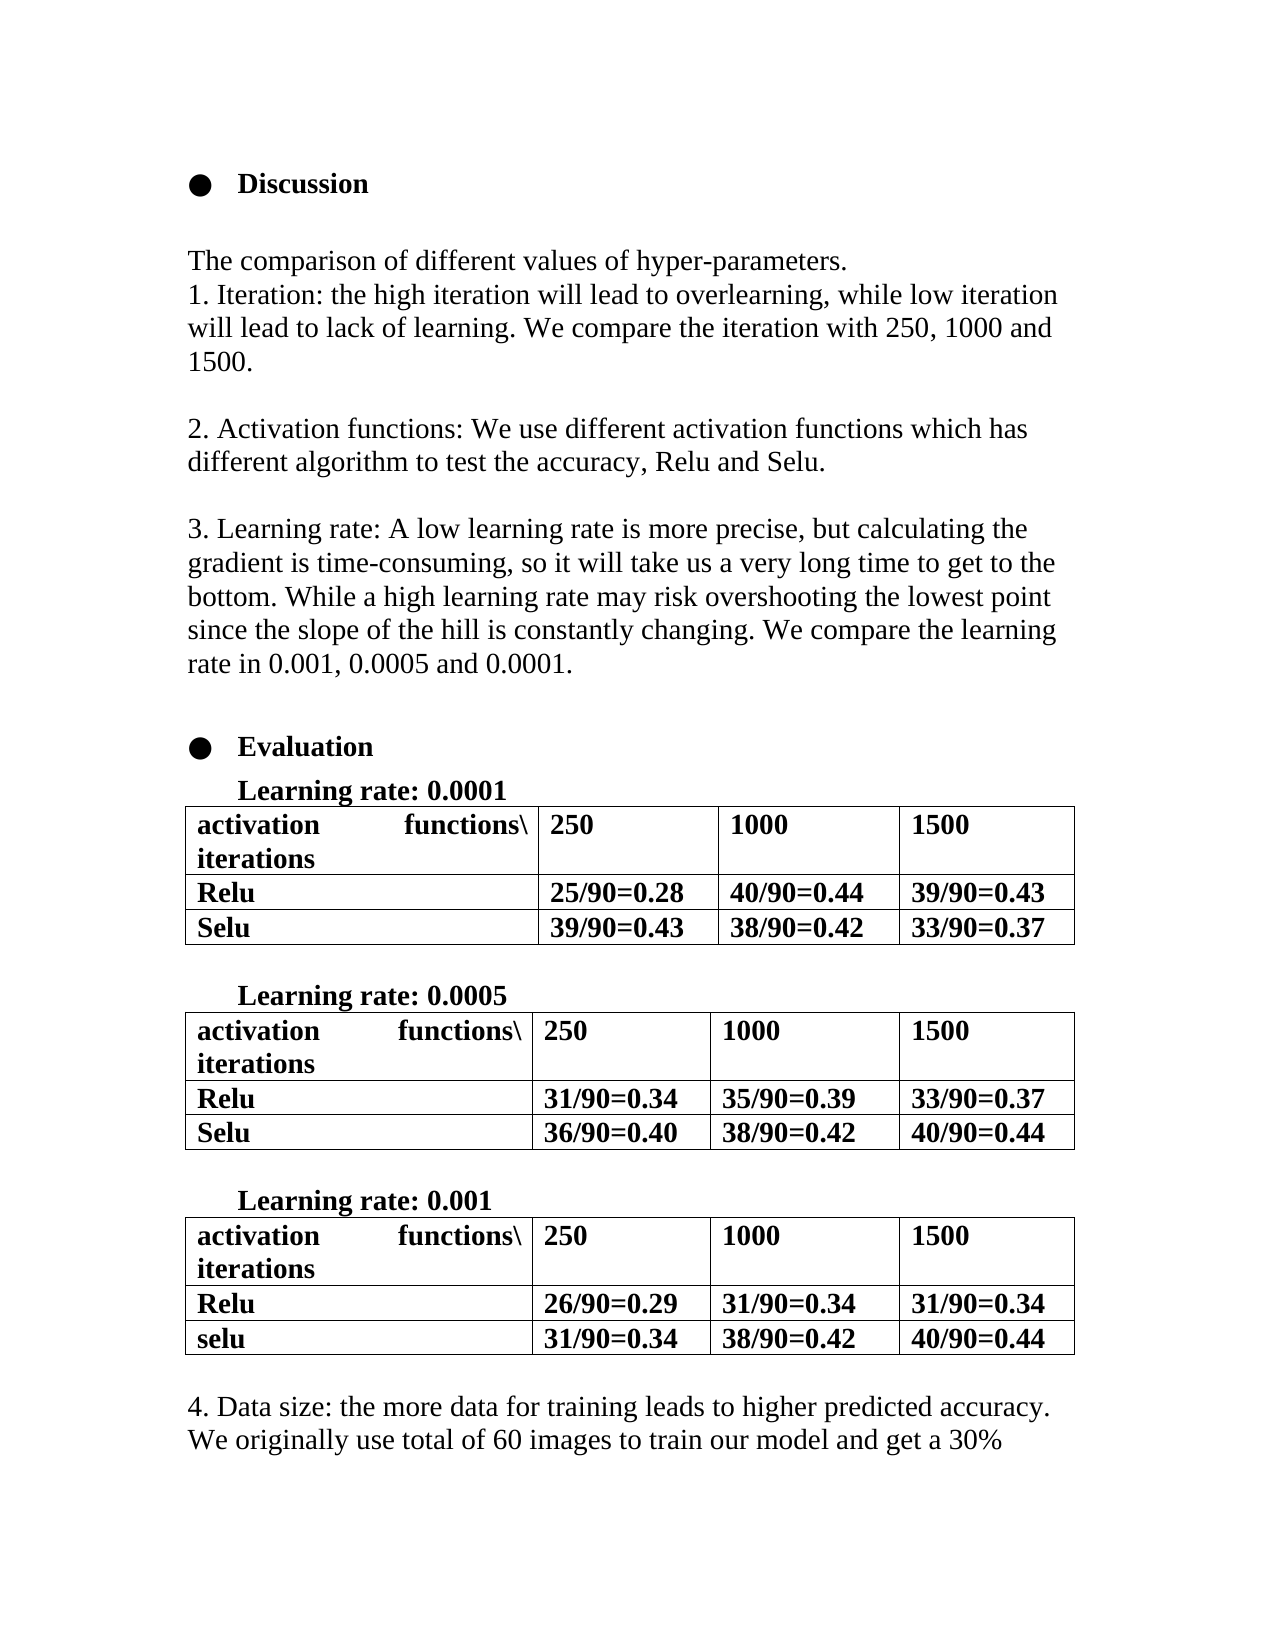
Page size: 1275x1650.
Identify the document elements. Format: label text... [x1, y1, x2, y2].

table_cell 31/90=0.34 [900, 1286, 1074, 1320]
table_cell 31/90=0.34 [711, 1286, 899, 1320]
table_header activation functions\iterations [186, 1218, 532, 1285]
table_cell 40/90=0.44 [900, 1115, 1074, 1149]
table_cell 33/90=0.37 [900, 910, 1074, 943]
table_cell 36/90=0.40 [533, 1115, 710, 1149]
text 1. Iteration: the high iteration will lead to overlearning, while low iteration will lead to lack of learning. We compare the iteration with 250, 1000 and 1500. [187, 277, 1087, 377]
table_cell 31/90=0.34 [533, 1321, 710, 1354]
list Evaluation [187, 713, 1087, 773]
table_header 1000 [719, 807, 899, 874]
table_header 1000 [711, 1218, 899, 1285]
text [187, 1389, 1087, 1456]
text Learning rate: 0.0001 [237, 773, 1087, 806]
table_header 250 [533, 1013, 710, 1080]
table_header activation functions\iterations [186, 807, 538, 874]
table_header 1000 [711, 1013, 899, 1080]
table_header 1500 [900, 1013, 1074, 1080]
table_cell Relu [186, 875, 538, 909]
table_cell Relu [186, 1286, 532, 1320]
table_cell Selu [186, 1115, 532, 1149]
table_cell 33/90=0.37 [900, 1081, 1074, 1114]
text 3. Learning rate: A low learning rate is more precise, but calculating the gradient is time-consuming, so it will take us a very long time to get to the bottom. While a high learning rate may risk overshooting the lowest point since the slope of the hill is constantly changing. We compare the learning rate in 0.001, 0.0005 and 0.0001. [187, 512, 1087, 679]
table_header 1500 [900, 1218, 1074, 1285]
table_cell 40/90=0.44 [719, 875, 899, 909]
table_cell 31/90=0.34 [533, 1081, 710, 1114]
text Learning rate: 0.0005 [237, 978, 1087, 1012]
table_header 1500 [900, 807, 1074, 874]
table_cell 39/90=0.43 [900, 875, 1074, 909]
text Learning rate: 0.001 [237, 1183, 1087, 1217]
table_cell selu [186, 1321, 532, 1354]
table_header activation functions\iterations [186, 1013, 532, 1080]
table_cell 39/90=0.43 [539, 910, 718, 943]
text 2. Activation functions: We use different activation functions which has different algorithm to test the accuracy, Relu and Selu. [187, 411, 1087, 478]
table_cell 35/90=0.39 [711, 1081, 899, 1114]
table_cell Selu [186, 910, 538, 943]
table_header 250 [539, 807, 718, 874]
table_header 250 [533, 1218, 710, 1285]
table_cell 38/90=0.42 [719, 910, 899, 943]
text The comparison of different values of hyper-parameters. [187, 243, 1087, 277]
table_cell 40/90=0.44 [900, 1321, 1074, 1354]
table_cell 38/90=0.42 [711, 1321, 899, 1354]
table_cell 26/90=0.29 [533, 1286, 710, 1320]
table_cell Relu [186, 1081, 532, 1114]
list Discussion [187, 150, 1087, 210]
table_cell 25/90=0.28 [539, 875, 718, 909]
table_cell 38/90=0.42 [711, 1115, 899, 1149]
